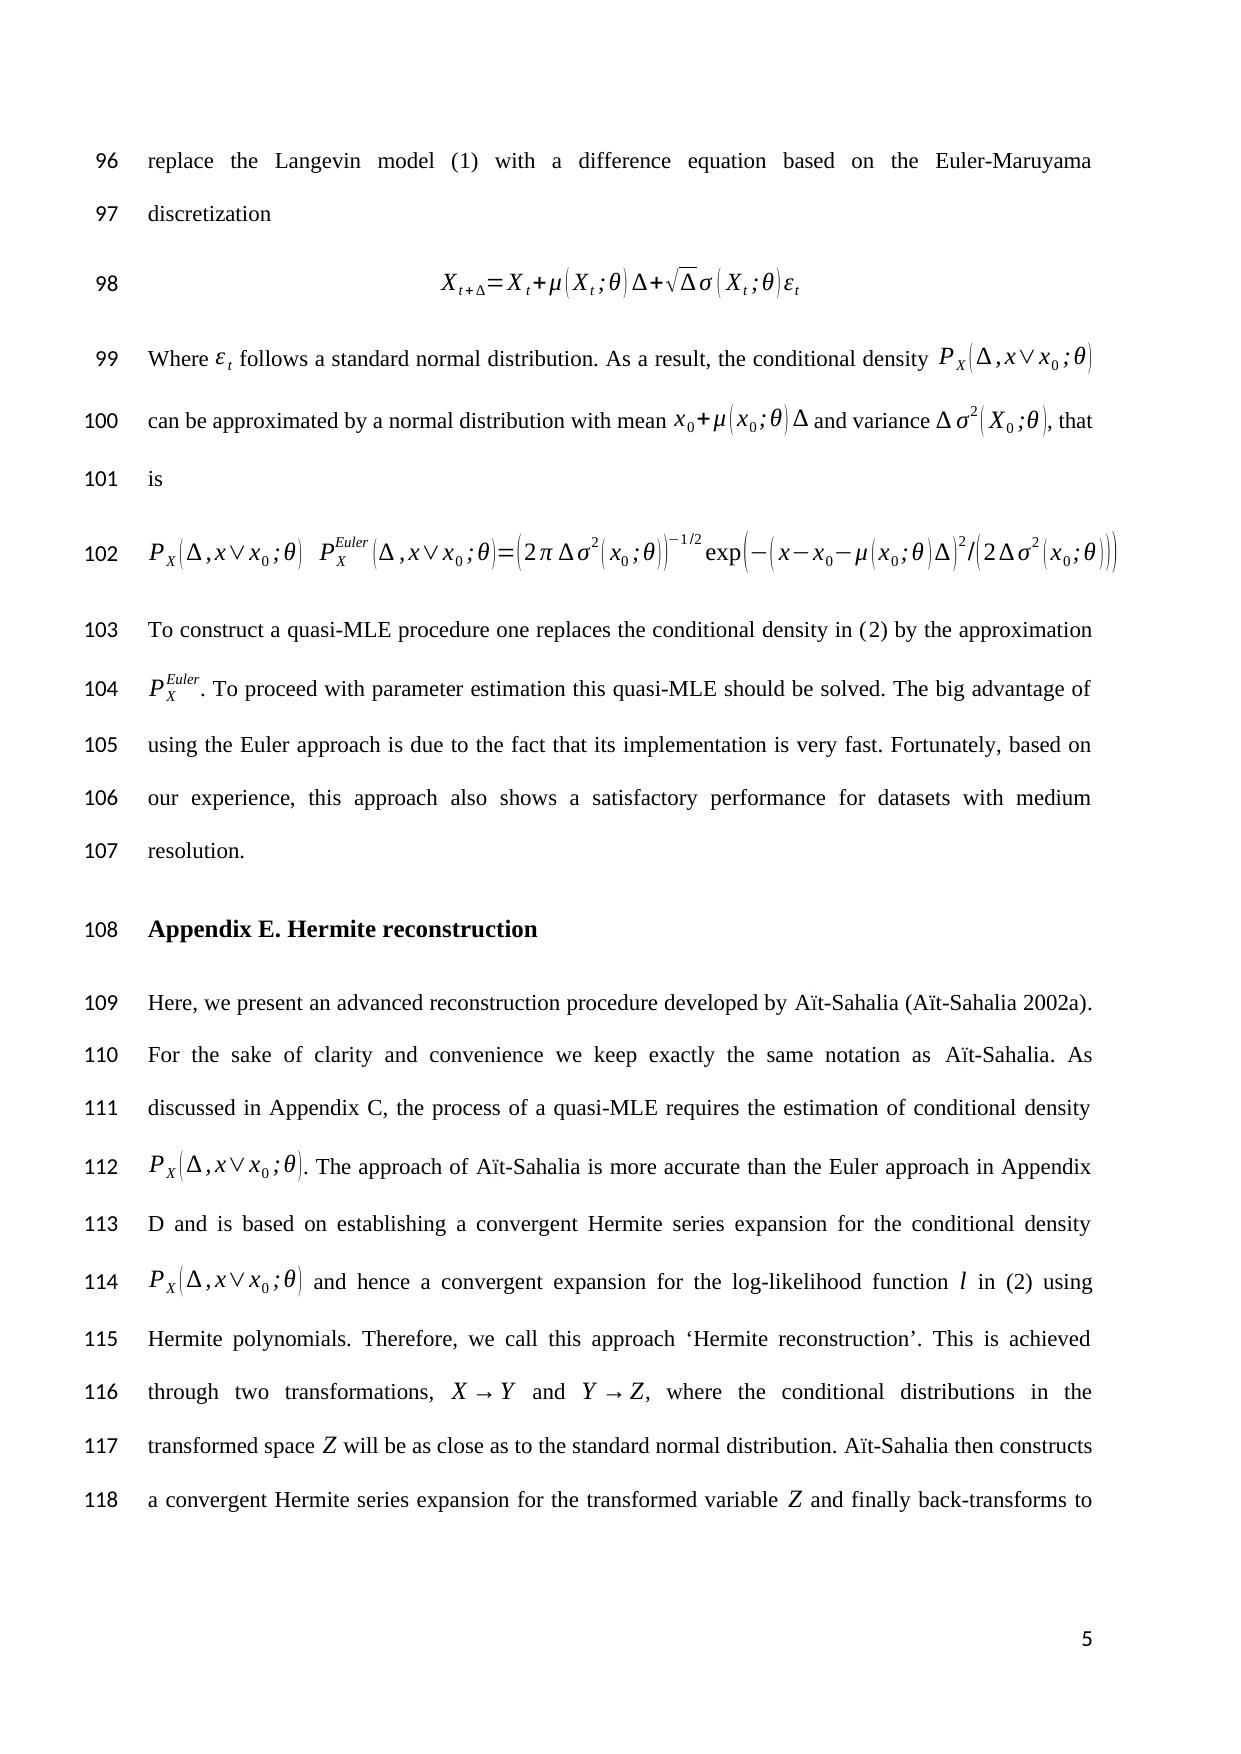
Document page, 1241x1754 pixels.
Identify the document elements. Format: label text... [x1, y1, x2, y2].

text Where follows a standard normal distribution. As a result, the conditional density can be approximated by a normal distribution with mean and variance , that is [148, 341, 1093, 491]
text Appendix E. Hermite reconstruction [148, 914, 1093, 943]
text To construct a quasi-MLE procedure one replaces the conditional density in (2) by the approximation . To proceed with parameter estimation this quasi-MLE should be solved. The big advantage of using the Euler approach is due to the fact that its implementation is very fast. Fortunately, based on our experience, this approach also shows a satisfactory performance for datasets with medium resolution. [148, 616, 1093, 863]
